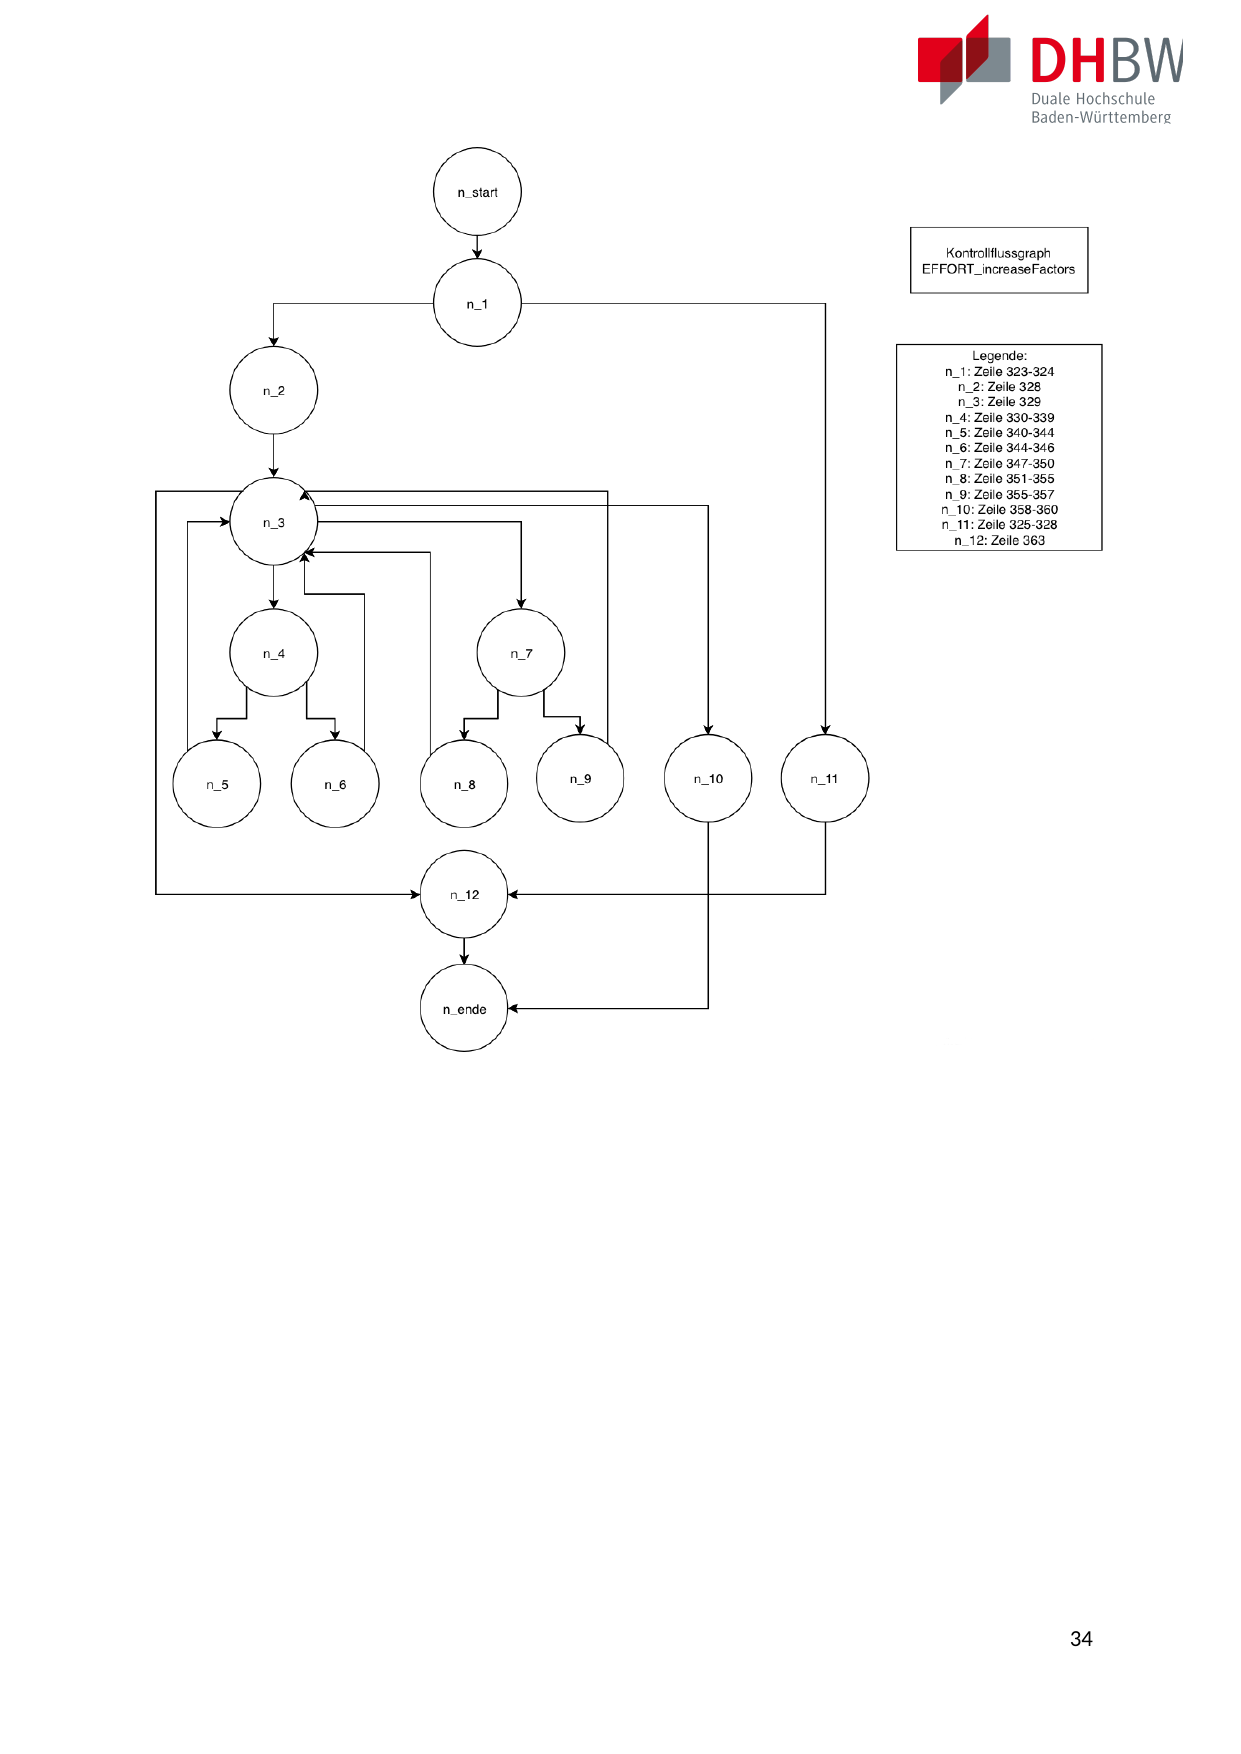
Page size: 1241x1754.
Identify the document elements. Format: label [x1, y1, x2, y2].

picture [147, 147, 1105, 1055]
picture [917, 14, 1184, 124]
